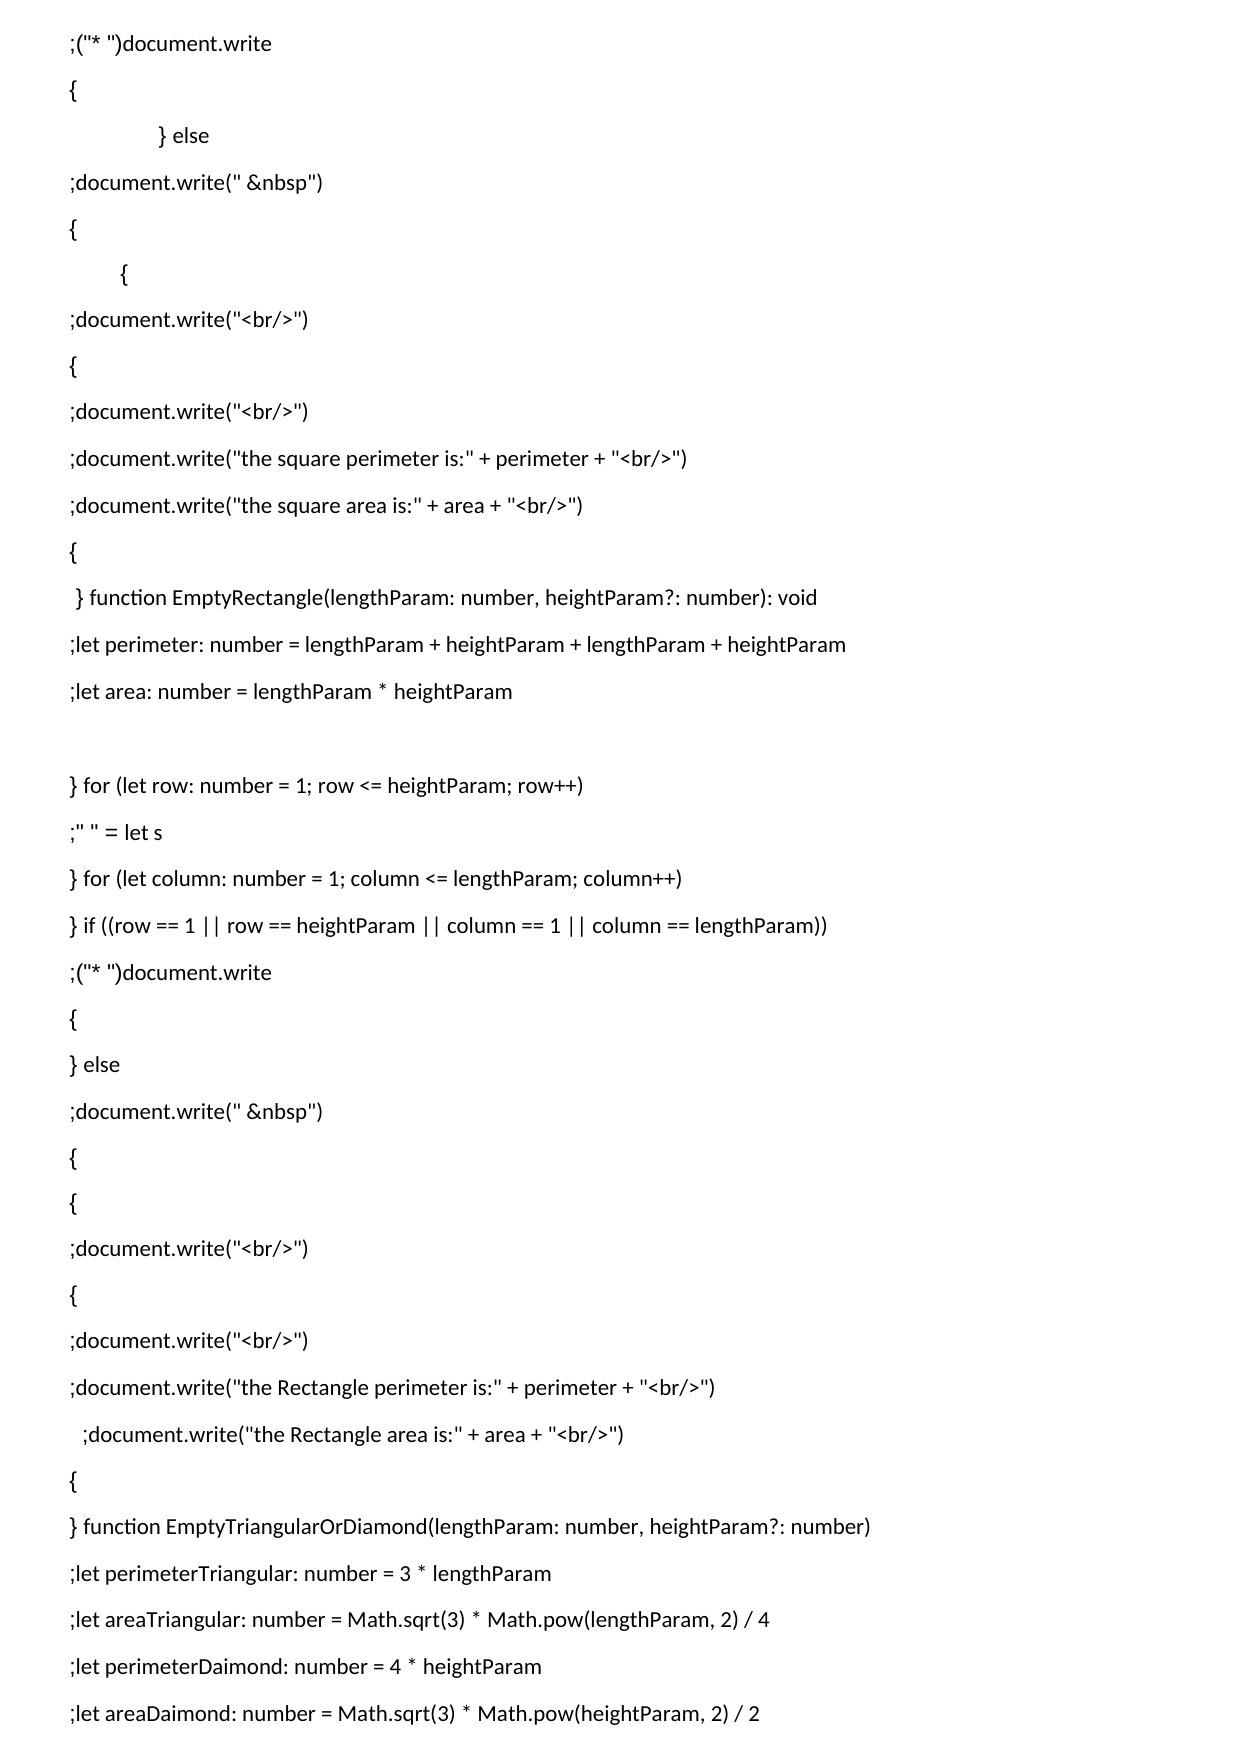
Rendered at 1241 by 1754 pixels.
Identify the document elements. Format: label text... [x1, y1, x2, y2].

text else { [69, 1050, 1192, 1078]
text let perimeterDaimond: number = 4 * heightParam; [69, 1652, 1192, 1681]
text } [69, 352, 1192, 379]
text for (let row: number = 1; row <= heightParam; row++) { [69, 771, 1192, 799]
text document.write("<br/>"); [69, 1326, 1192, 1354]
text let areaTriangular: number = Math.sqrt(3) * Math.pow(lengthParam, 2) / 4; [69, 1606, 1192, 1634]
text document.write("the Rectangle area is:" + area + "<br/>"); [69, 1420, 1192, 1448]
text let area: number = lengthParam * heightParam; [69, 677, 1192, 705]
text } [69, 260, 1192, 287]
text } [69, 1281, 1192, 1307]
text document.write(" &nbsp"); [69, 168, 1192, 196]
text for (let column: number = 1; column <= lengthParam; column++) { [69, 864, 1192, 892]
text } [69, 76, 1192, 103]
text let s = " "; [69, 818, 1192, 846]
text document.write(" *"); [69, 958, 1192, 986]
text document.write(" *"); [69, 29, 1192, 58]
text document.write("the square perimeter is:" + perimeter + "<br/>"); [69, 444, 1192, 472]
text } [69, 1467, 1192, 1493]
text if ((row == 1 || row == heightParam || column == 1 || column == lengthParam)) { [69, 911, 1192, 939]
text let areaDaimond: number = Math.sqrt(3) * Math.pow(heightParam, 2) / 2; [69, 1699, 1192, 1727]
text document.write("<br/>"); [69, 397, 1192, 426]
text } [69, 538, 1192, 564]
text document.write("the Rectangle perimeter is:" + perimeter + "<br/>"); [69, 1373, 1192, 1401]
text } [69, 1144, 1192, 1170]
text document.write("<br/>"); [69, 1234, 1192, 1262]
text let perimeter: number = lengthParam + heightParam + lengthParam + heightParam; [69, 630, 1192, 658]
text document.write(" &nbsp"); [69, 1097, 1192, 1125]
text document.write("the square area is:" + area + "<br/>"); [69, 491, 1192, 519]
text } [69, 1189, 1192, 1215]
text function EmptyRectangle(lengthParam: number, heightParam?: number): void { [69, 583, 1192, 611]
text document.write("<br/>"); [69, 306, 1192, 333]
text } [69, 1005, 1192, 1031]
text function EmptyTriangularOrDiamond(lengthParam: number, heightParam?: number) { [69, 1512, 1192, 1540]
text let perimeterTriangular: number = 3 * lengthParam; [69, 1559, 1192, 1587]
text } [69, 215, 1192, 242]
text else { [69, 122, 1192, 149]
